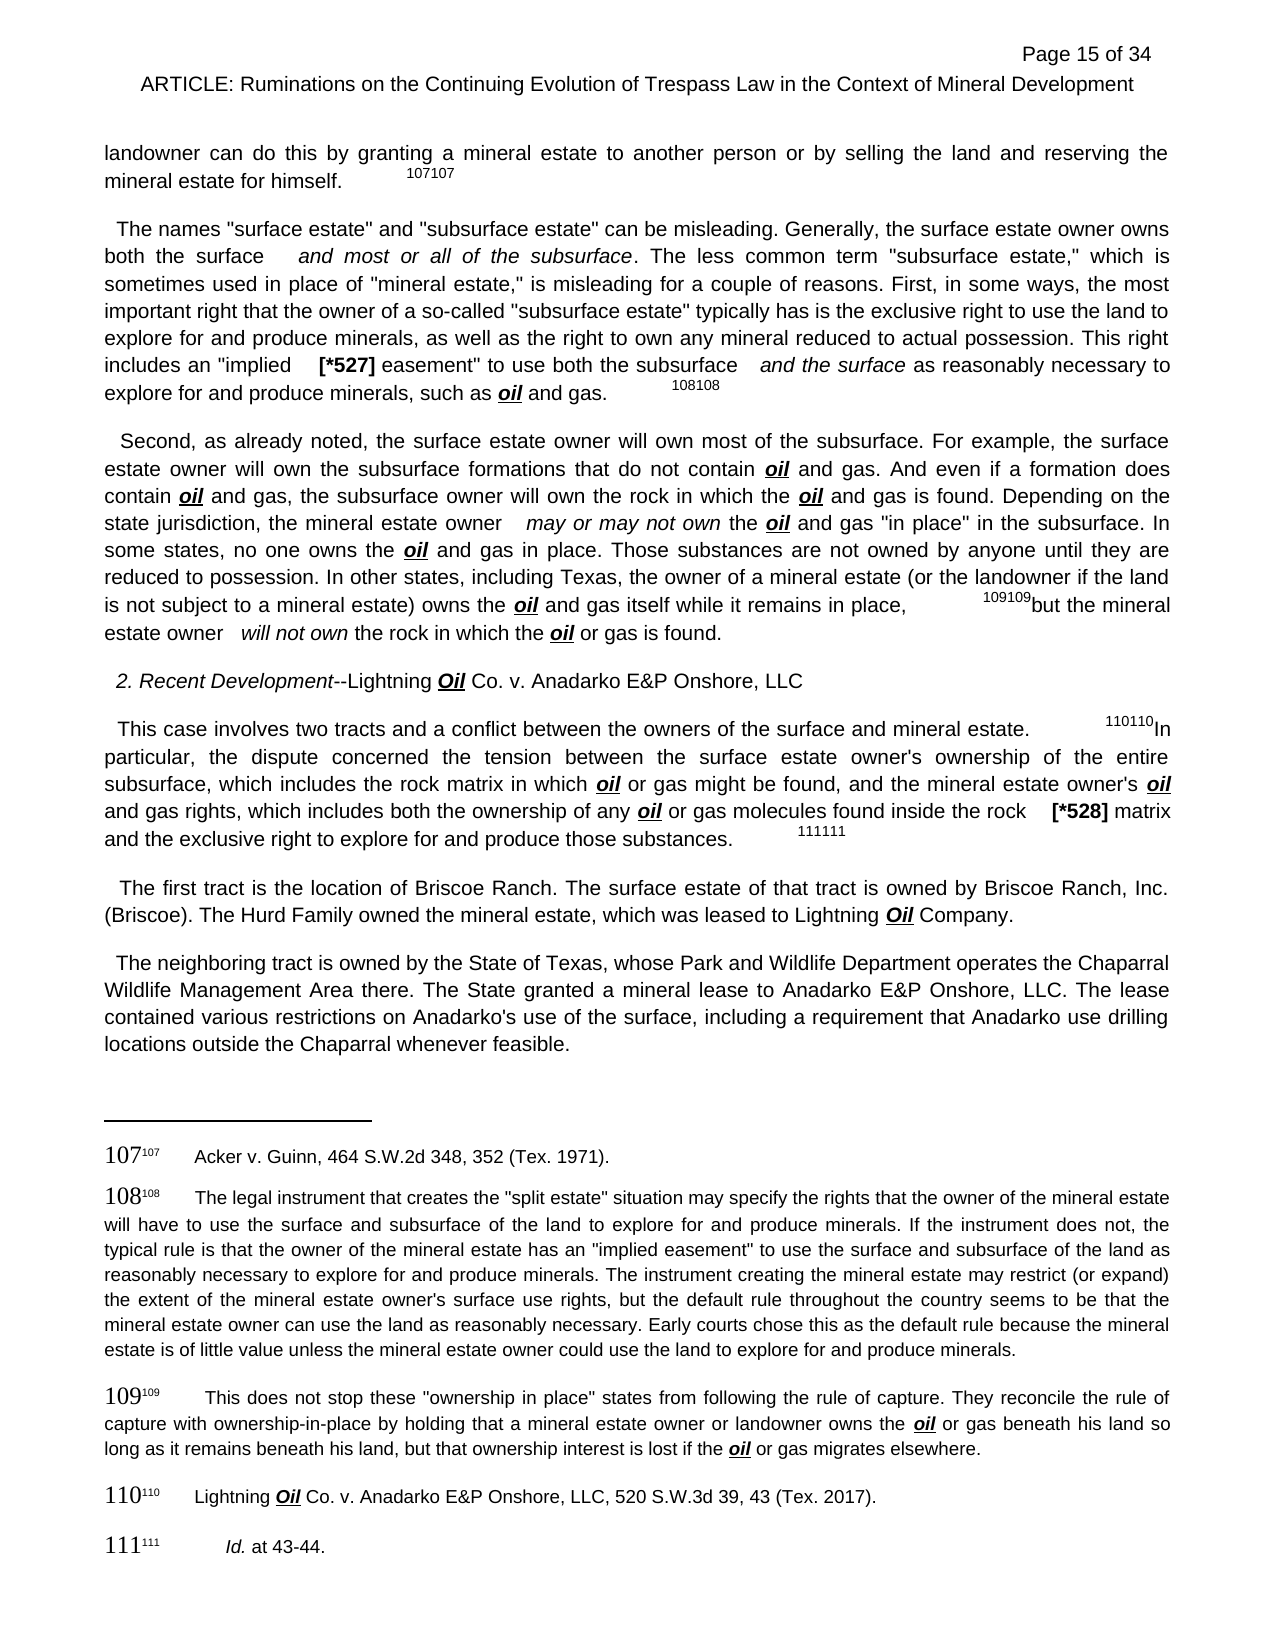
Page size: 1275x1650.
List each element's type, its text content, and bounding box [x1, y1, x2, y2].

text 2. Recent Development--Lightning Oil Co. v. Anadarko E&P Onshore, LLC [104, 665, 1171, 692]
text The first tract is the location of Briscoe Ranch. The surface estate of that tract is owned by Briscoe Ranch, Inc. (Briscoe). The Hurd Family owned the mineral estate, which was leased to Lightning Oil Company. [104, 873, 1171, 927]
text This case involves two tracts and a conflict between the owners of the surface and mineral estate. 110In particular, the dispute concerned the tension between the surface estate owner's ownership of the entire subsurface, which includes the rock matrix in which oil or gas might be found, and the mineral estate owner's oil and gas rights, which includes both the ownership of any oil or gas molecules found inside the rock [*528] matrix and the exclusive right to explore for and produce those substances. 111 [104, 713, 1171, 852]
text Second, as already noted, the surface estate owner will own most of the subsurface. For example, the surface estate owner will own the subsurface formations that do not contain oil and gas. And even if a formation does contain oil and gas, the subsurface owner will own the rock in which the oil and gas is found. Depending on the state jurisdiction, the mineral estate owner may or may not own the oil and gas "in place" in the subsurface. In some states, no one owns the oil and gas in place. Those substances are not owned by anyone until they are reduced to possession. In other states, including Texas, the owner of a mineral estate (or the landowner if the land is not subject to a mineral estate) owns the oil and gas itself while it remains in place, 109but the mineral estate owner will not own the rock in which the oil or gas is found. [104, 426, 1171, 644]
text The neighboring tract is owned by the State of Texas, whose Park and Wildlife Department operates the Chaparral Wildlife Management Area there. The State granted a mineral lease to Anadarko E&P Onshore, LLC. The lease contained various restrictions on Anadarko's use of the surface, including a requirement that Anadarko use drilling locations outside the Chaparral whenever feasible. [104, 948, 1171, 1056]
text In the United States, a landowner typically has the exclusive right to conduct operations on and beneath his land to explore for and produce minerals. 102But most states allow a landowner to sever this right from the other benefits of ownership. 103Doing so creates a "split estate" situation in which there are two estates in the land--one which is commonly called the "surface estate" 104and another which is commonly called the "mineral estate," 105though occasionally it has been called a "subsurface estate." 106The landowner can do this by granting a mineral estate to another person or by selling the land and reserving the mineral estate for himself. 107 [104, 137, 1171, 193]
text The names "surface estate" and "subsurface estate" can be misleading. Generally, the surface estate owner owns both the surface and most or all of the subsurface. The less common term "subsurface estate," which is sometimes used in place of "mineral estate," is misleading for a couple of reasons. First, in some ways, the most important right that the owner of a so-called "subsurface estate" typically has is the exclusive right to use the land to explore for and produce minerals, as well as the right to own any mineral reduced to actual possession. This right includes an "implied [*527] easement" to use both the subsurface and the surface as reasonably necessary to explore for and produce minerals, such as oil and gas. 108 [104, 214, 1171, 405]
